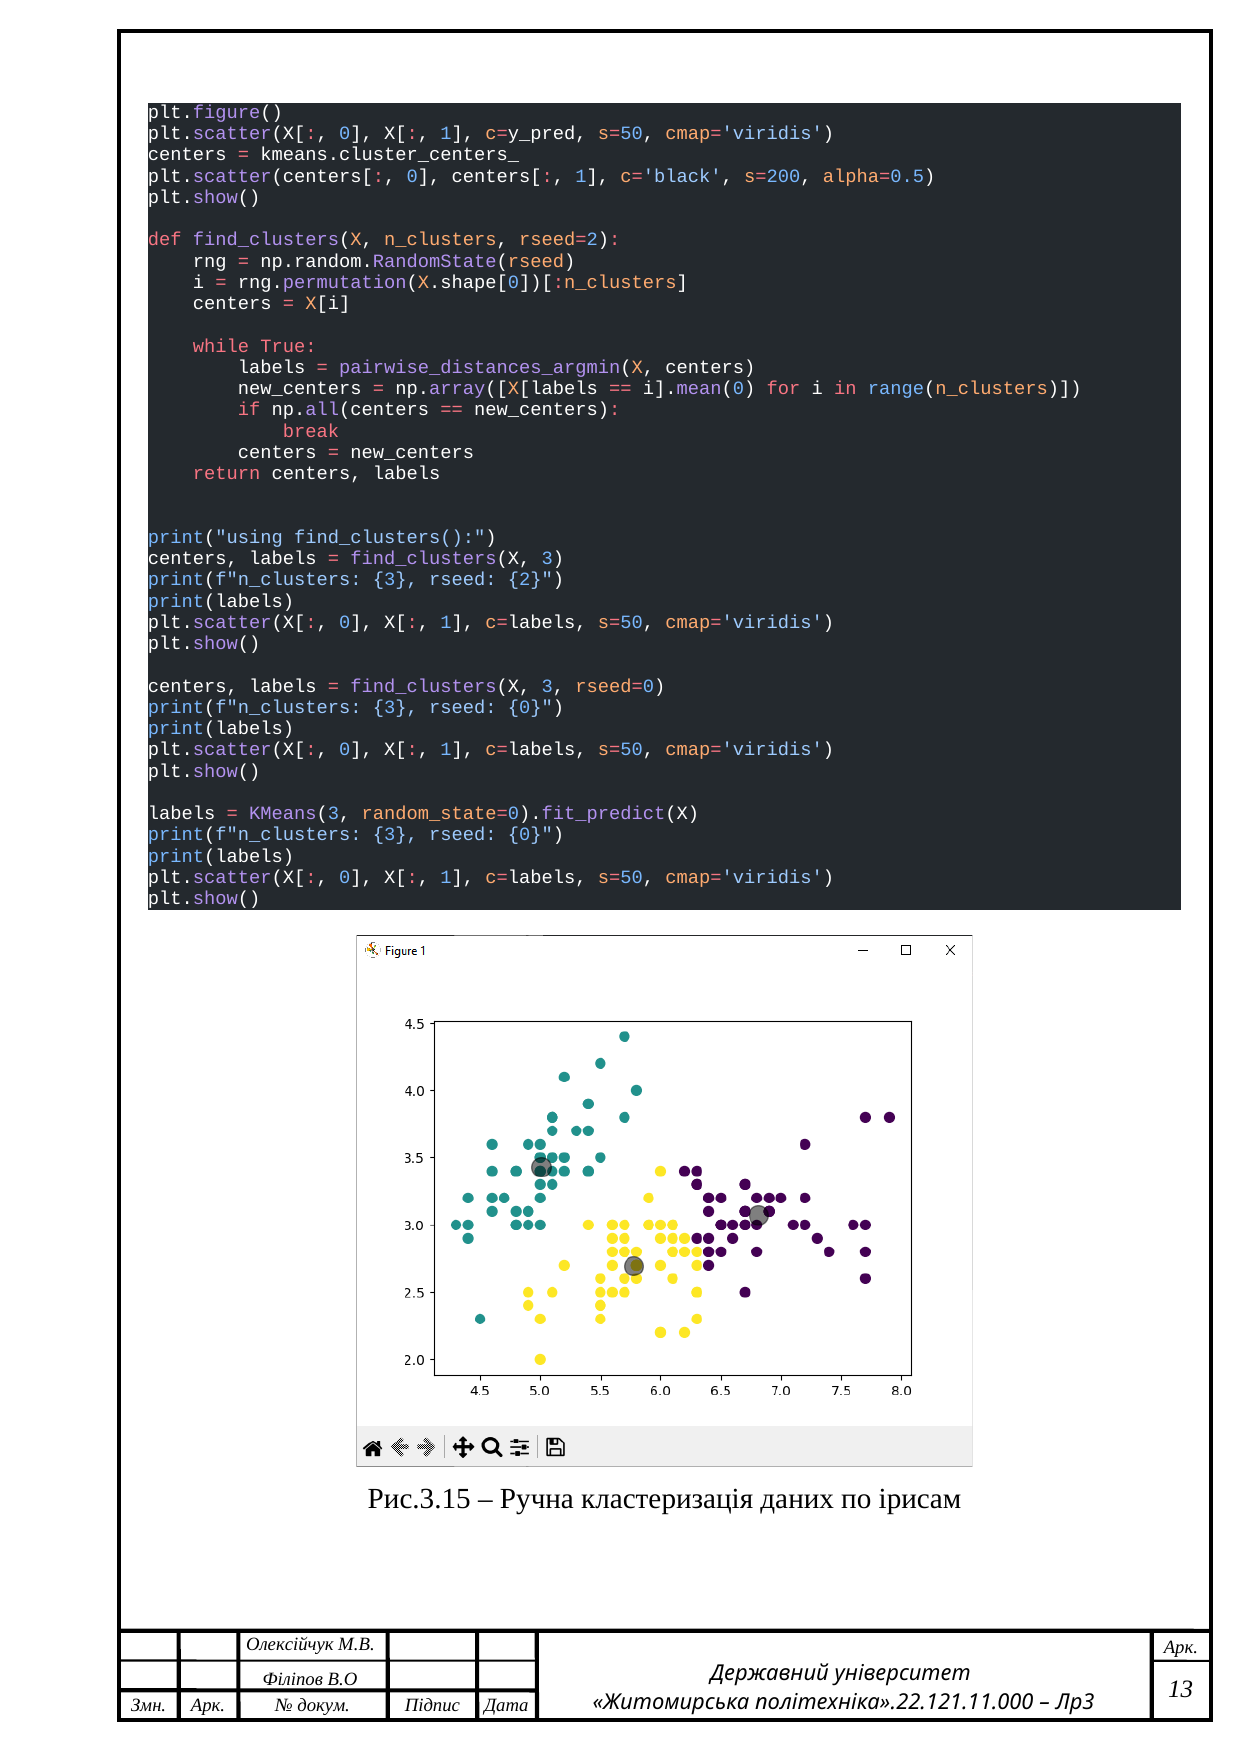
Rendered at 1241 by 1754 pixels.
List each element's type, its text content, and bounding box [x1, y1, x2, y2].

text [148, 103, 1181, 910]
picture [356, 935, 973, 1467]
text Рис.3.15 – Ручна кластеризація даних по ірисам [148, 1481, 1181, 1515]
